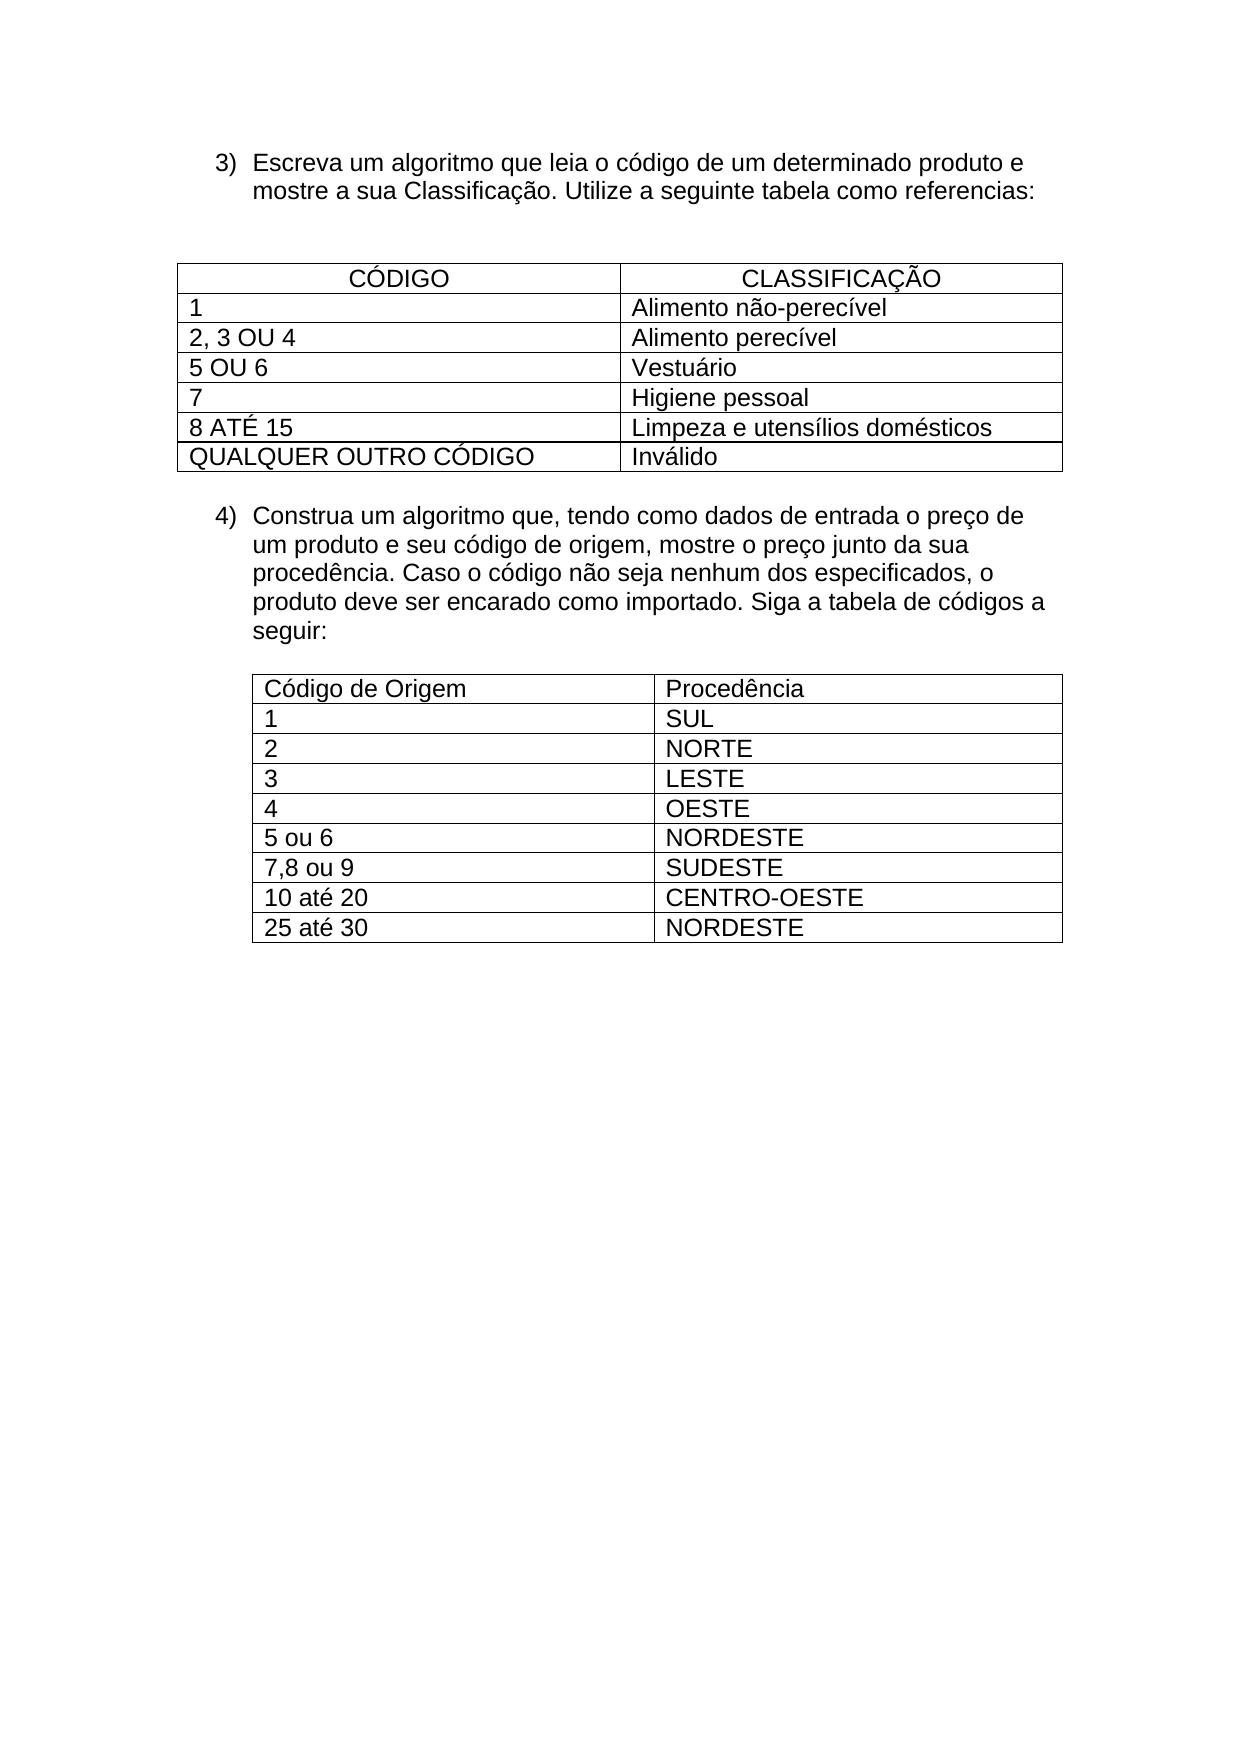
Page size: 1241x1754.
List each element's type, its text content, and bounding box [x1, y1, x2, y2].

table_cell 1 [178, 294, 620, 322]
list Construa um algoritmo que, tendo como dados de entrada o preço de um produto e seu código de origem, mostre o preço junto da sua procedência. Caso o código não seja nenhum dos especificados, o produto deve ser encarado como importado. Siga a tabela de códigos a seguir: [215, 501, 1063, 645]
table_cell OESTE [655, 794, 1062, 822]
table_cell QUALQUER OUTRO CÓDIGO [178, 443, 620, 471]
table_cell NORDESTE [655, 824, 1062, 852]
table_cell 10 até 20 [253, 883, 654, 912]
table_cell Inválido [621, 443, 1062, 471]
table_cell SUL [655, 704, 1062, 733]
table_cell 2, 3 OU 4 [178, 323, 620, 352]
table_cell 7 [178, 383, 620, 412]
table_cell NORDESTE [655, 913, 1062, 942]
table_cell 4 [253, 794, 654, 822]
list Escreva um algoritmo que leia o código de um determinado produto e mostre a sua Classificação. Utilize a seguinte tabela como referencias: [215, 148, 1063, 205]
table_header Procedência [655, 675, 1062, 703]
table_cell Vestuário [621, 353, 1062, 382]
table_cell LESTE [655, 764, 1062, 793]
table_cell Higiene pessoal [621, 383, 1062, 412]
table_cell 25 até 30 [253, 913, 654, 942]
table_cell Limpeza e utensílios domésticos [621, 413, 1062, 441]
table_cell 1 [253, 704, 654, 733]
table_cell 5 ou 6 [253, 824, 654, 852]
table_header CLASSIFICAÇÃO [621, 264, 1062, 292]
table_cell CENTRO-OESTE [655, 883, 1062, 912]
table_header CÓDIGO [178, 264, 620, 292]
table_cell Alimento não-perecível [621, 294, 1062, 322]
table_cell 2 [253, 734, 654, 763]
table_cell 8 ATÉ 15 [178, 413, 620, 441]
table_cell Alimento perecível [621, 323, 1062, 352]
table_cell SUDESTE [655, 853, 1062, 882]
table_cell 5 OU 6 [178, 353, 620, 382]
table_cell 7,8 ou 9 [253, 853, 654, 882]
table_cell 3 [253, 764, 654, 793]
table_cell NORTE [655, 734, 1062, 763]
table_header Código de Origem [253, 675, 654, 703]
